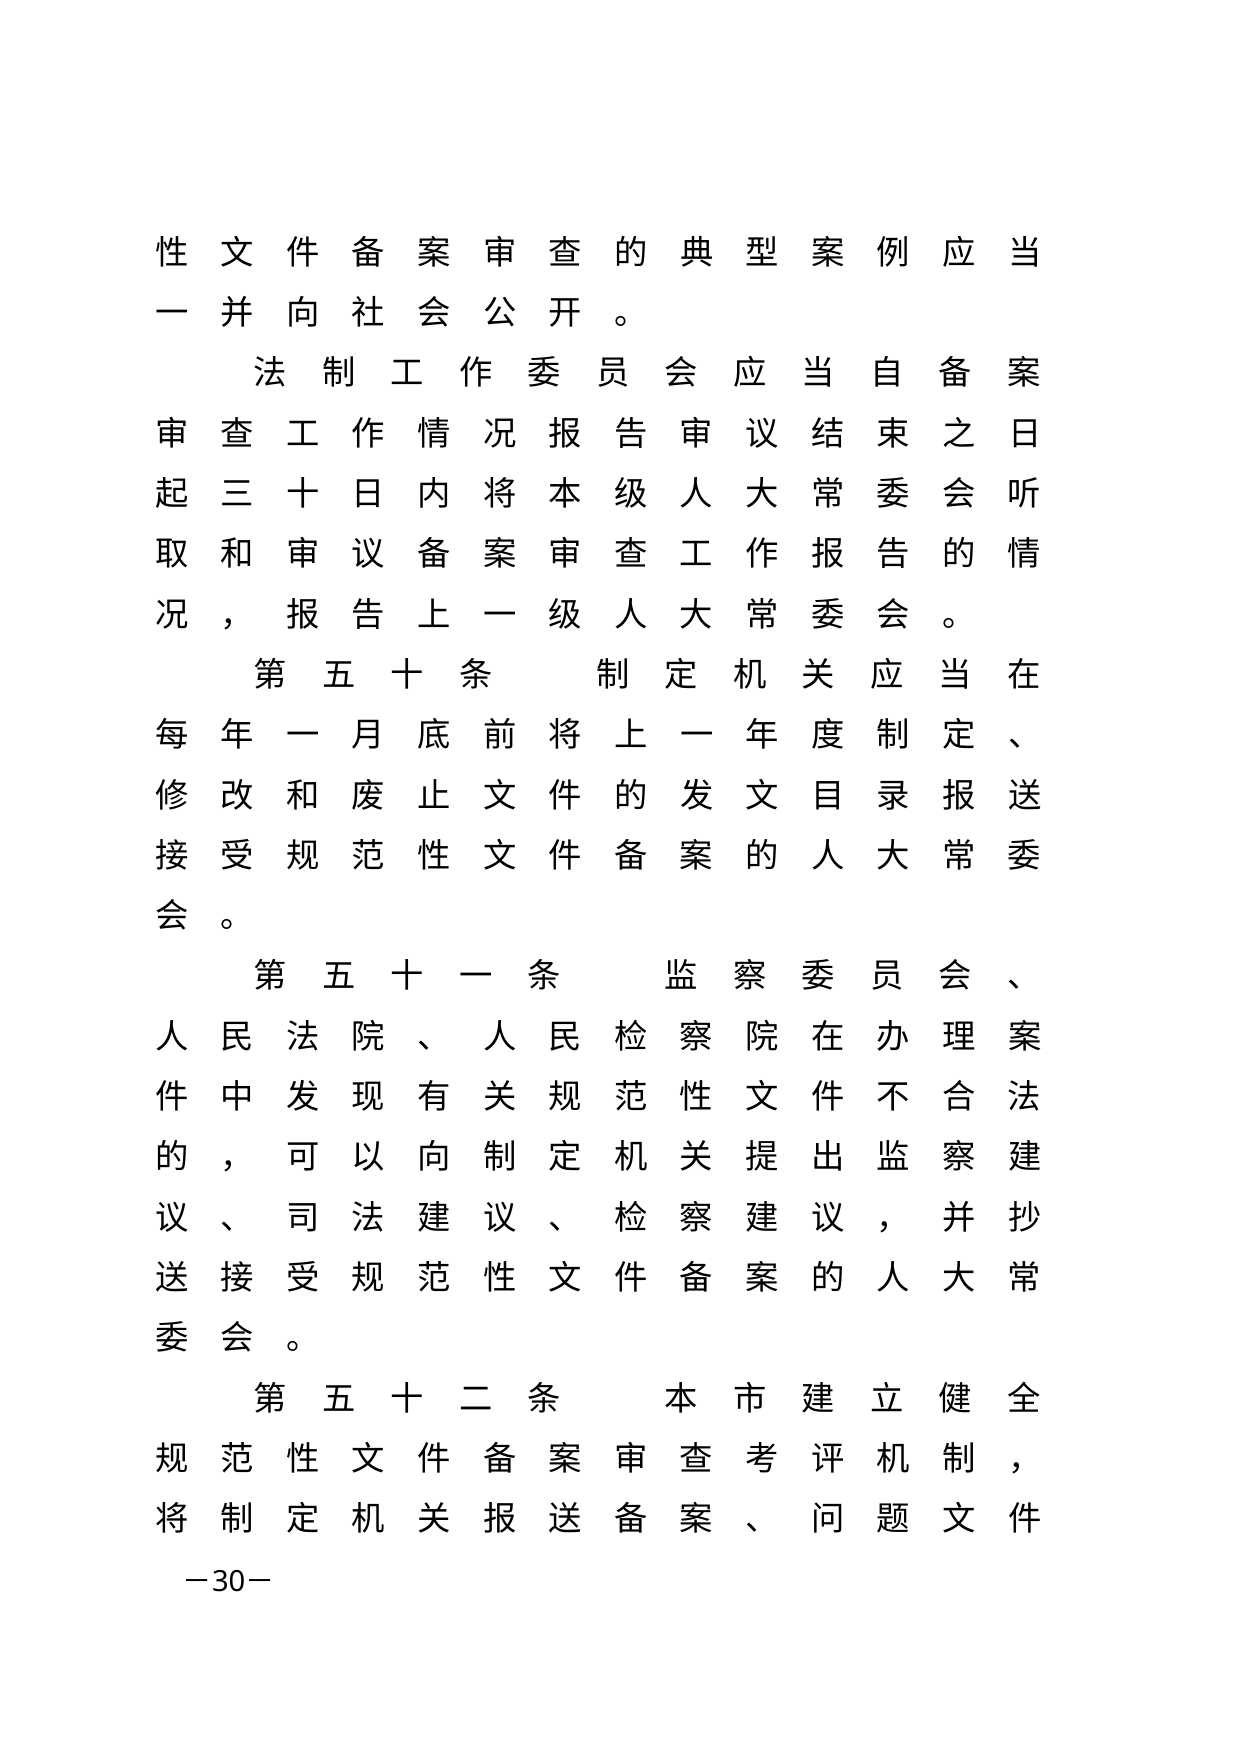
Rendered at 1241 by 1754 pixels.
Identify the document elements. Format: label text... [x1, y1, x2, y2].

text 第五十一条 监察委员会、人民法院、人民检察院在办理案件中发现有关规范性文件不合法的，可以向制定机关提出监察建议、司法建议、检察建议，并抄送接受规范性文件备案的人大常委会。 [155, 943, 1073, 1365]
text 第五十二条 本市建立健全规范性文件备案审查考评机制，将制定机关报送备案、问题文件纠错和有关国家机关开展规范性文件备案审查的工作情况纳入法治建设考评的内容。 [155, 1365, 1073, 1546]
text 法制工作委员会应当自备案审查工作情况报告审议结束之日起三十日内将本级人大常委会听取和审议备案审查工作报告的情况，报告上一级人大常委会。 [155, 340, 1073, 642]
text 第五十条 制定机关应当在每年一月底前将上一年度制定、修改和废止文件的发文目录报送接受规范性文件备案的人大常委会。 [155, 642, 1073, 943]
text 备案审查工作报告经人大常委会会议审议后在本级人大常委会公报和门户网站上公开。规范性文件备案审查的典型案例应当一并向社会公开。 [155, 219, 1073, 340]
